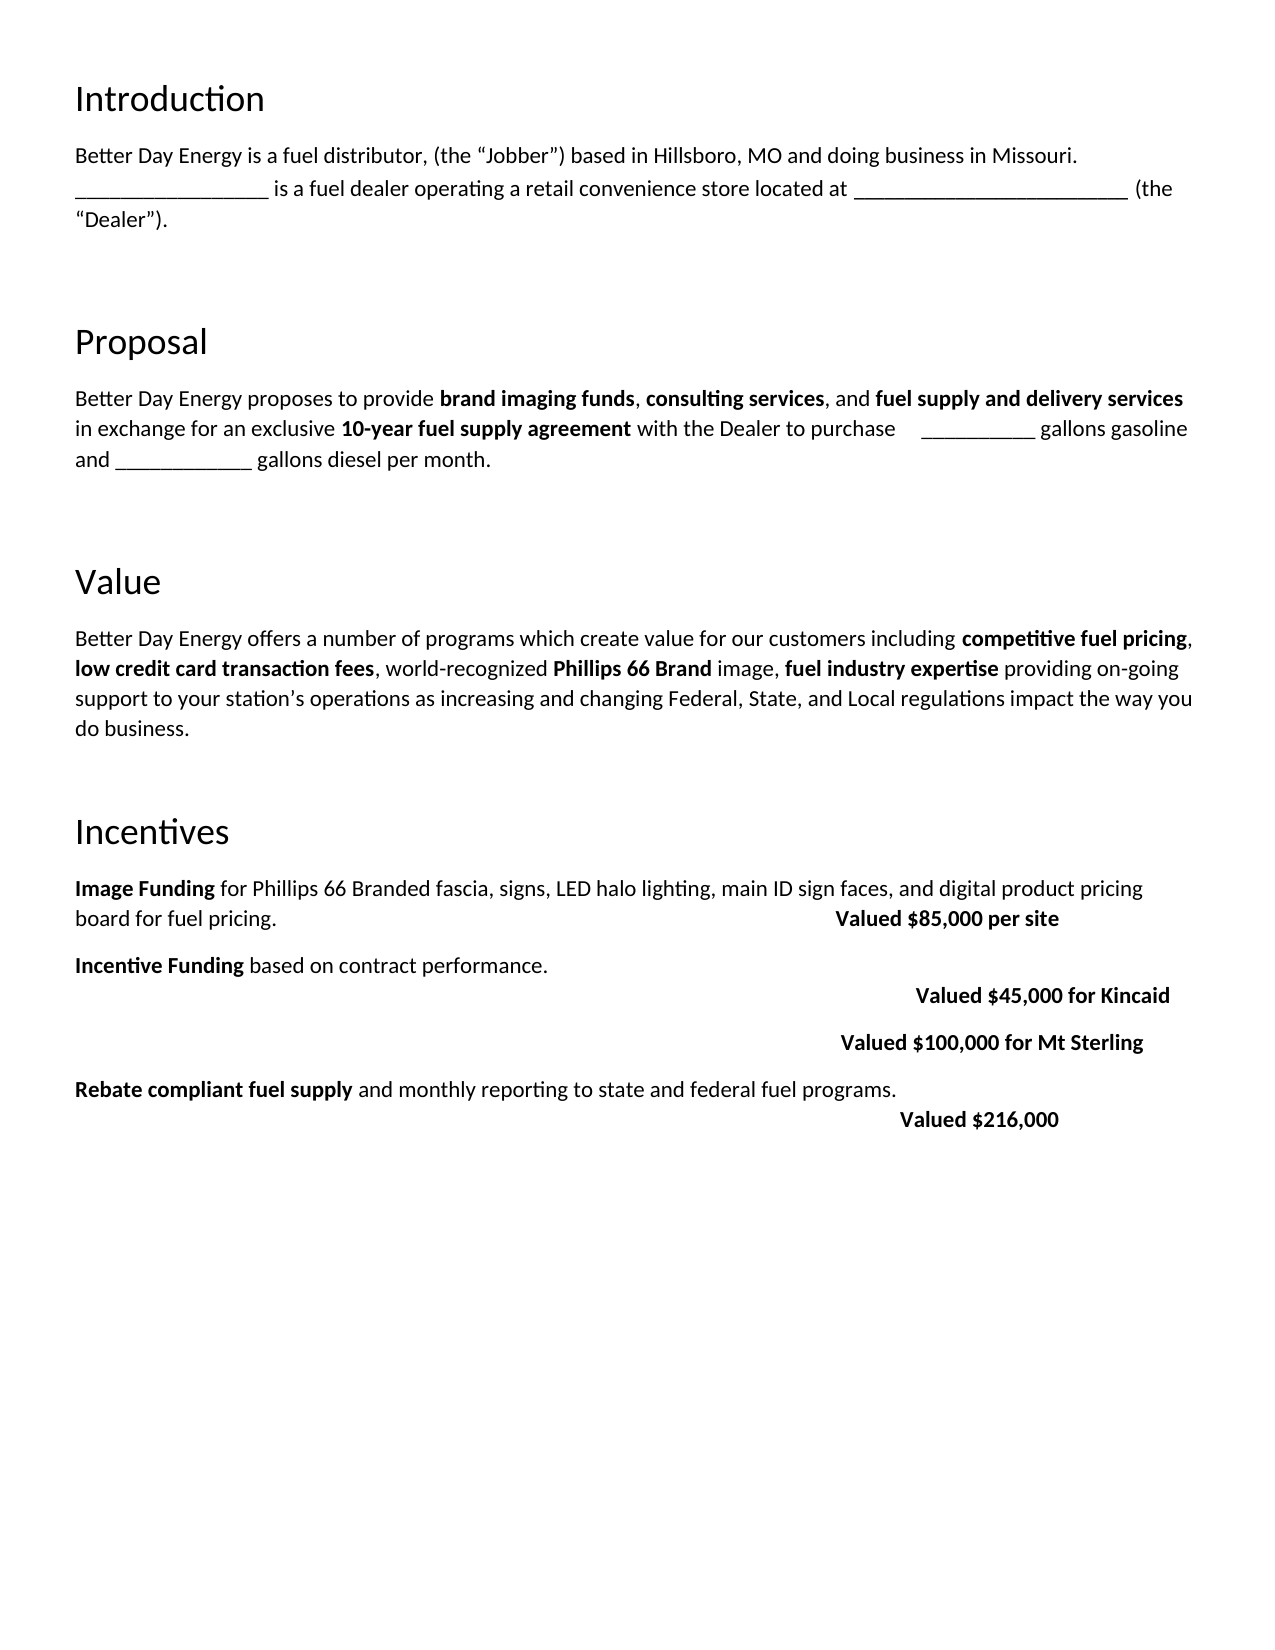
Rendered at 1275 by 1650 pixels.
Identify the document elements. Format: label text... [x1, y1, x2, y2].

text Value [75, 558, 1200, 603]
text Introduction [75, 75, 1200, 121]
text Better Day Energy is a fuel distributor, (the “Jobber”) based in Hillsboro, MO and doing business in Missouri. _________________ is a fuel dealer operating a retail convenience store located at ___________________________ (the “Dealer”). [75, 141, 1200, 233]
text Proposal [75, 318, 1200, 364]
text Image Funding for Phillips 66 Branded fascia, signs, LED halo lighting, main ID sign faces, and digital product pricing board for fuel pricing. Valued $85,000 per site [75, 874, 1200, 933]
text Better Day Energy proposes to provide brand imaging funds, consulting services, and fuel supply and delivery services in exchange for an exclusive 10-year fuel supply agreement with the Dealer to purchase __________ gallons gasoline and ____________ gallons diesel per month. [75, 384, 1200, 473]
text Valued $100,000 for Mt Sterling [75, 1028, 1200, 1057]
text Better Day Energy offers a number of programs which create value for our customers including competitive fuel pricing, low credit card transaction fees, world-recognized Phillips 66 Brand image, fuel industry expertise providing on-going support to your station’s operations as increasing and changing Federal, State, and Local regulations impact the way you do business. [75, 624, 1200, 742]
text Rebate compliant fuel supply and monthly reporting to state and federal fuel programs. Valued $216,000 [75, 1075, 1200, 1134]
text Incentives [75, 808, 1200, 854]
text Incentive Funding based on contract performance. Valued $45,000 for Kincaid [75, 951, 1200, 1010]
